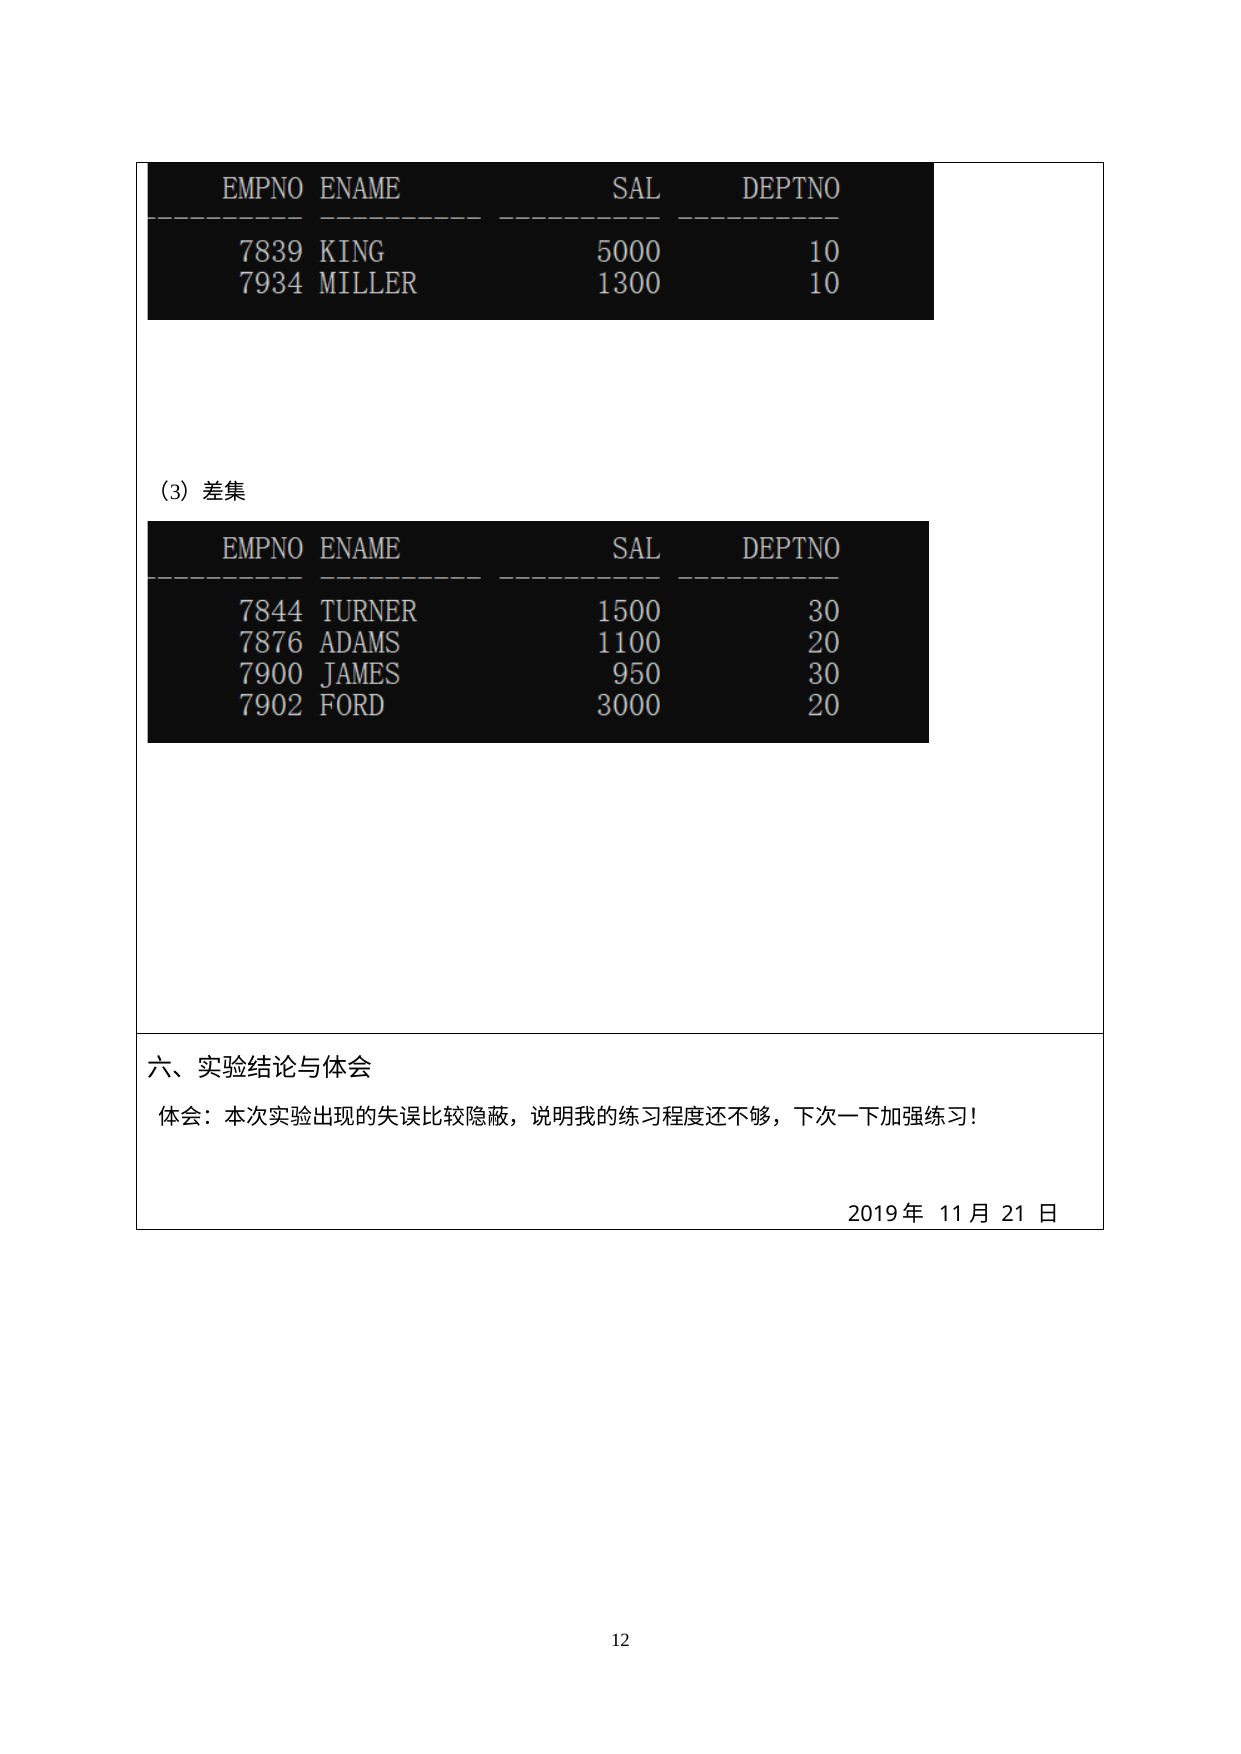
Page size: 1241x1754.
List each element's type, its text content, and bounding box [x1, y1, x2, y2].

table_cell 六、实验结论与体会 体会：本次实验出现的失误比较隐蔽，说明我的练习程度还不够，下次一下加强练习！ 2019年 11 月 21 日 [137, 1034, 1103, 1228]
picture [147, 163, 934, 320]
picture [147, 521, 929, 743]
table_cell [137, 163, 1103, 1032]
